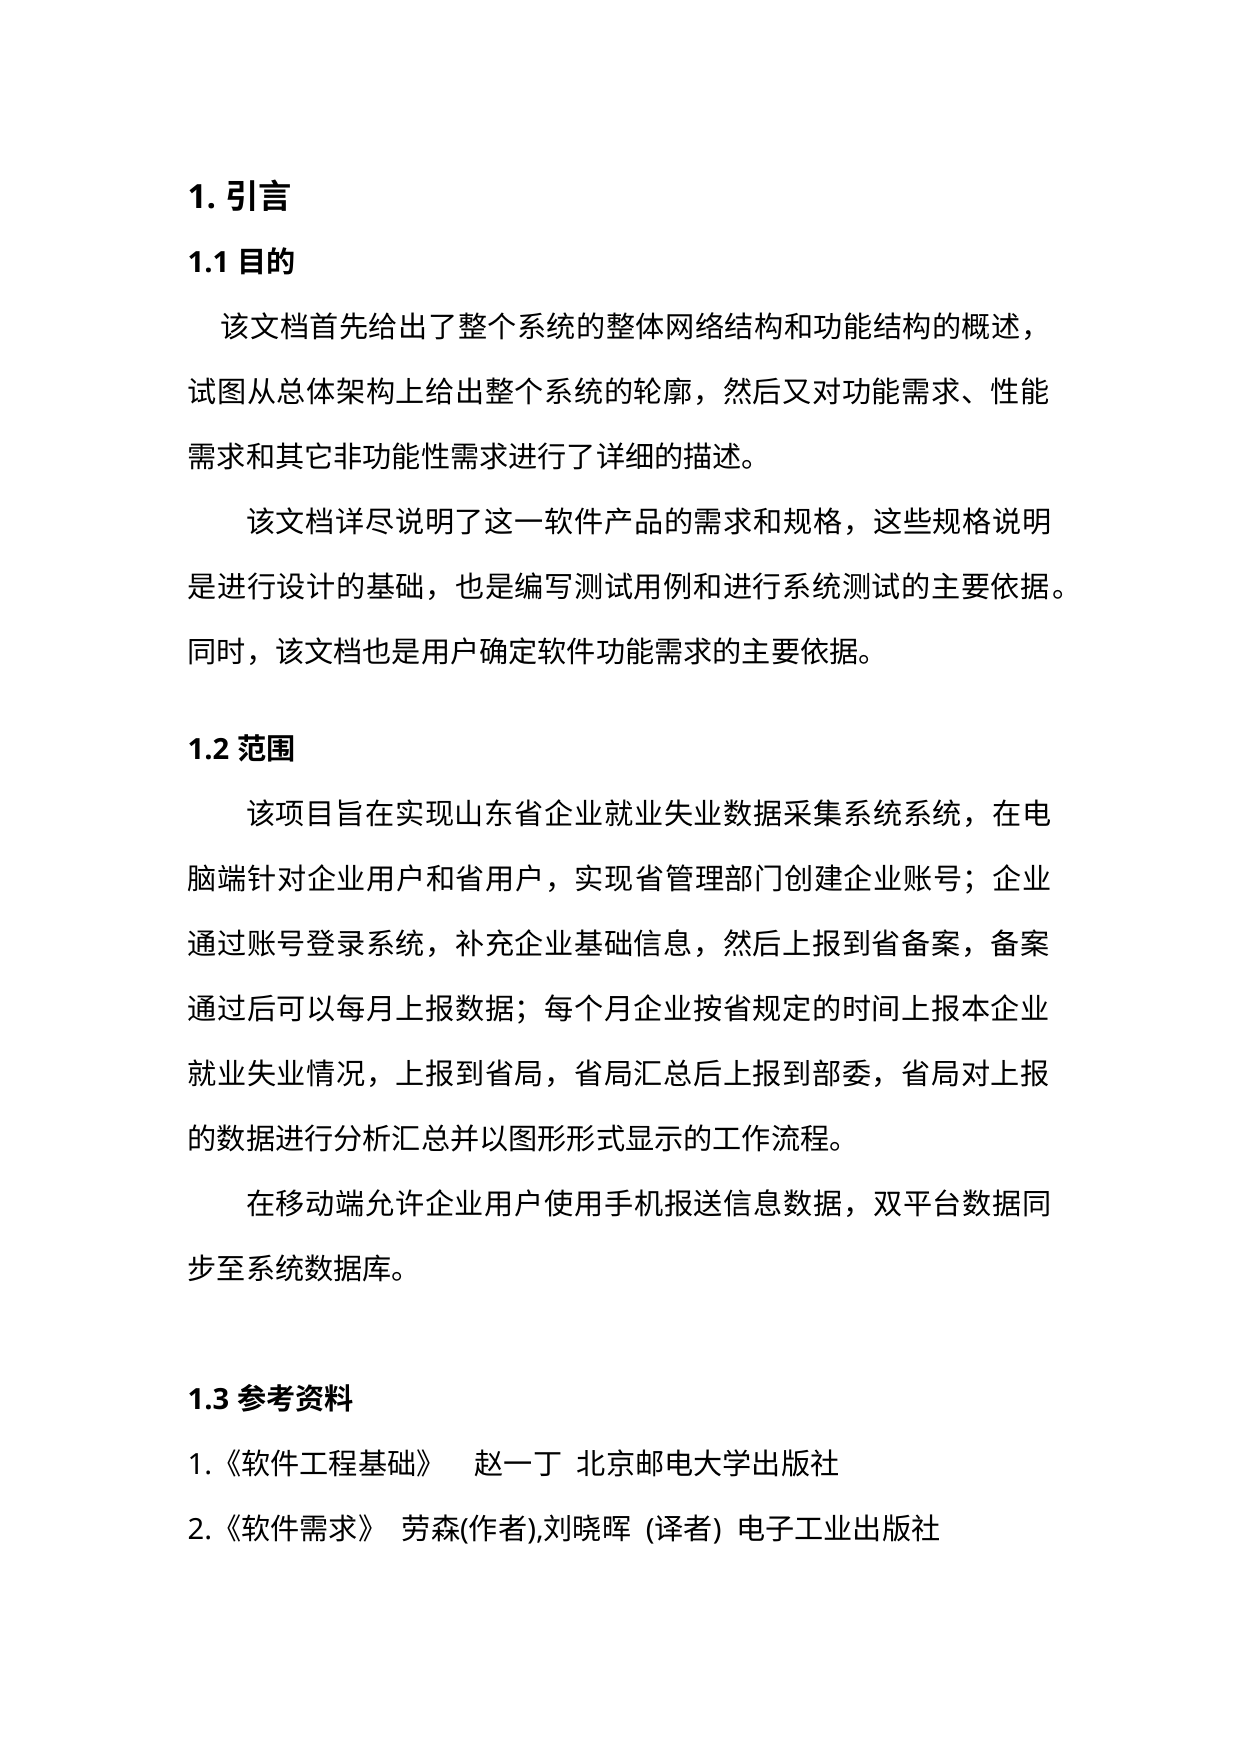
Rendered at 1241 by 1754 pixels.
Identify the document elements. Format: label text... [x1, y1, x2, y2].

text 1. 引言 [187, 162, 1053, 227]
text 该项目旨在实现山东省企业就业失业数据采集系统系统，在电脑端针对企业用户和省用户，实现省管理部门创建企业账号；企业通过账号登录系统，补充企业基础信息，然后上报到省备案，备案通过后可以每月上报数据；每个月企业按省规定的时间上报本企业就业失业情况，上报到省局，省局汇总后上报到部委，省局对上报的数据进行分析汇总并以图形形式显示的工作流程。 [187, 779, 1053, 1169]
text 1.1 目的 [187, 227, 1053, 292]
text 2.《软件需求》 劳森(作者),刘晓晖 (译者) 电子工业出版社 [187, 1494, 1053, 1559]
text 该文档首先给出了整个系统的整体网络结构和功能结构的概述，试图从总体架构上给出整个系统的轮廓，然后又对功能需求、性能需求和其它非功能性需求进行了详细的描述。 [187, 292, 1053, 487]
text 该文档详尽说明了这一软件产品的需求和规格，这些规格说明是进行设计的基础，也是编写测试用例和进行系统测试的主要依据。同时，该文档也是用户确定软件功能需求的主要依据。 [187, 487, 1053, 714]
text 1.2 范围 [187, 714, 1053, 779]
text 在移动端允许企业用户使用手机报送信息数据，双平台数据同步至系统数据库。 [187, 1169, 1053, 1299]
text 1.3 参考资料 1.《软件工程基础》 赵一丁 北京邮电大学出版社 [187, 1364, 1053, 1494]
